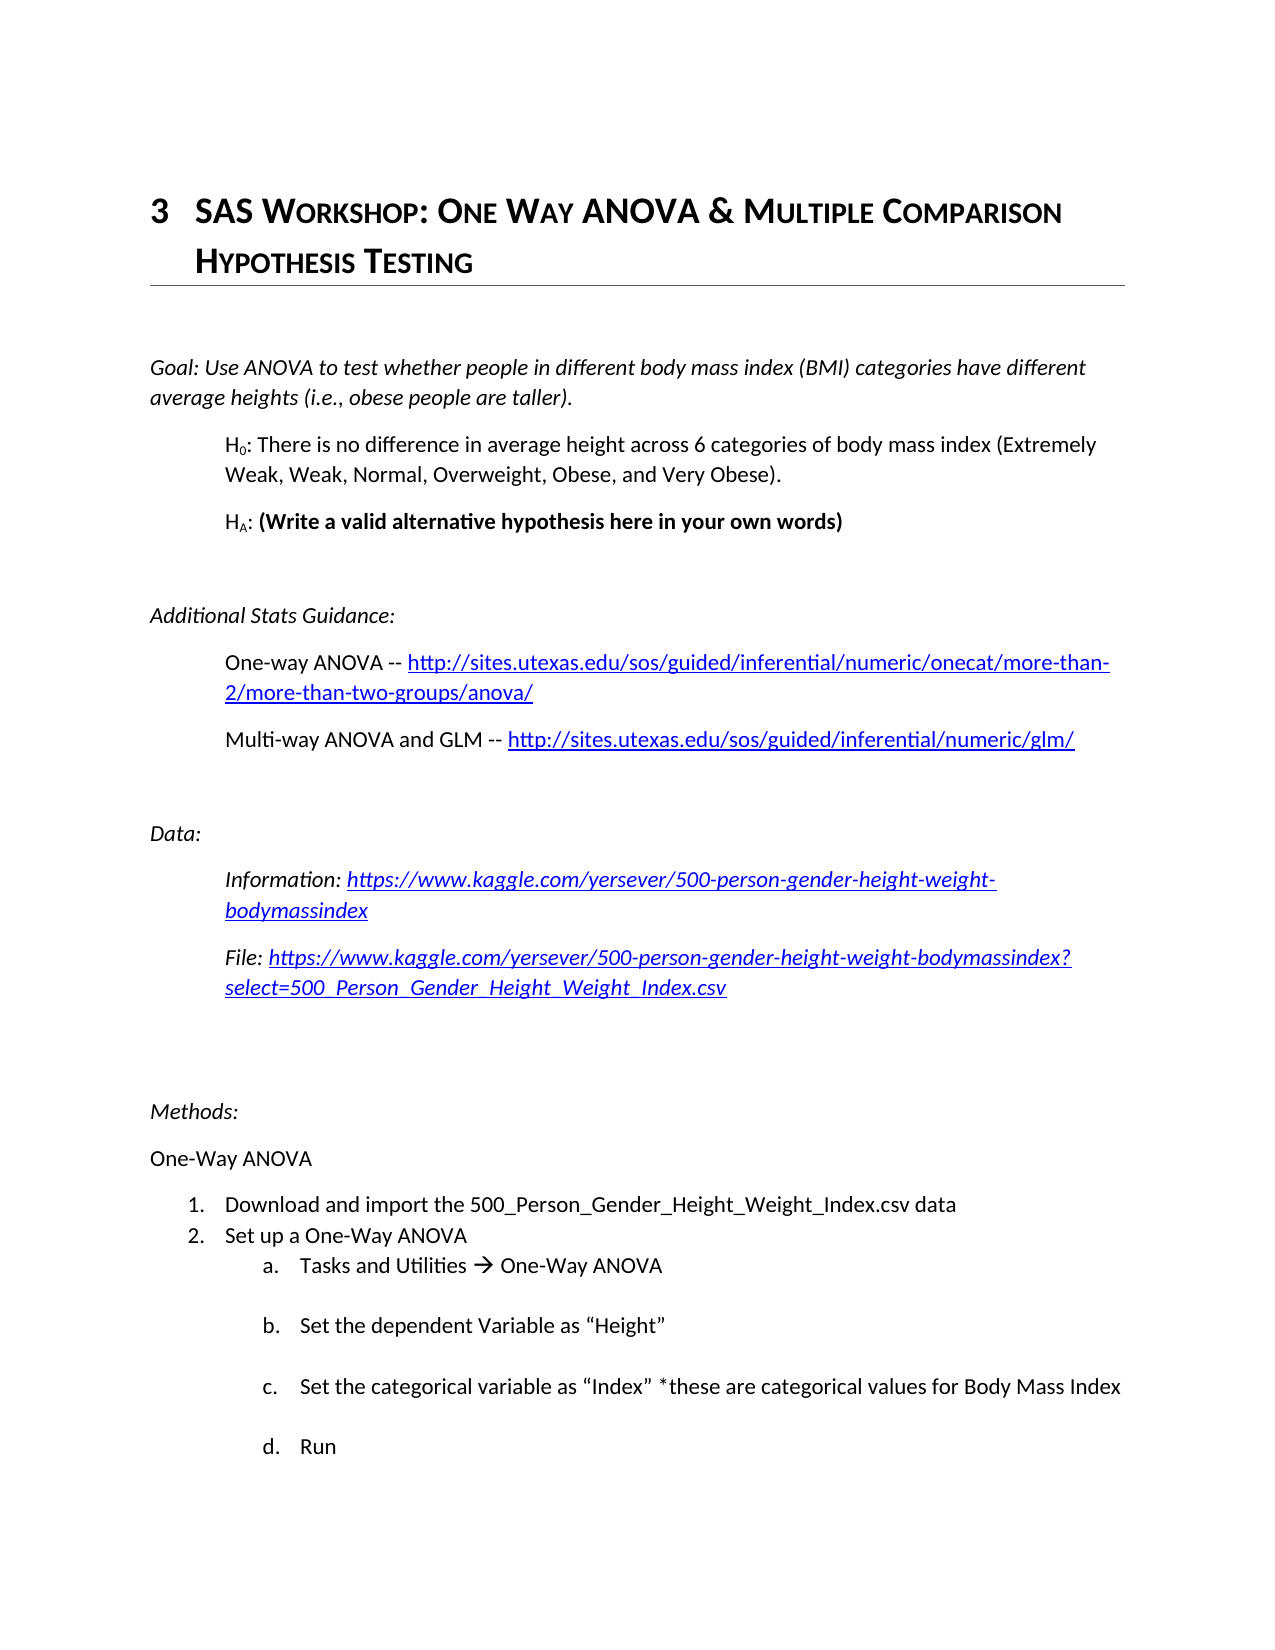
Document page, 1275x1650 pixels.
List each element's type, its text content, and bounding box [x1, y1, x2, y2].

text Additional Stats Guidance: [150, 601, 1125, 629]
text One-way ANOVA -- http://sites.utexas.edu/sos/guided/inferential/numeric/onecat/more-than-2/more-than-two-groups/anova/ [225, 648, 1125, 706]
text Goal: Use ANOVA to test whether people in different body mass index (BMI) categories have different average heights (i.e., obese people are taller). [150, 353, 1125, 411]
text Data: [150, 819, 1125, 847]
text H0: There is no difference in average height across 6 categories of body mass index (Extremely Weak, Weak, Normal, Overweight, Obese, and Very Obese). [225, 430, 1125, 488]
list Run [262, 1432, 1125, 1491]
text HA: (Write a valid alternative hypothesis here in your own words) [225, 507, 1125, 535]
text Methods: [150, 1097, 1125, 1125]
list Tasks and Utilities One-Way ANOVA [262, 1251, 1125, 1309]
subtitle SAS Workshop: One Way ANOVA & Multiple Comparison Hypothesis Testing [150, 187, 1125, 285]
list Set up a One-Way ANOVA [187, 1221, 1125, 1249]
text Information: https://www.kaggle.com/yersever/500-person-gender-height-weight-bodymassindex [225, 866, 1125, 924]
list Download and import the 500_Person_Gender_Height_Weight_Index.csv data [187, 1191, 1125, 1219]
text One-Way ANOVA [150, 1144, 1125, 1172]
text File: https://www.kaggle.com/yersever/500-person-gender-height-weight-bodymassindex?select=500_Person_Gender_Height_Weight_Index.csv [225, 943, 1125, 1031]
list Set the categorical variable as “Index” *these are categorical values for Body Mass Index [262, 1372, 1125, 1430]
list Set the dependent Variable as “Height” [262, 1311, 1125, 1370]
text Multi-way ANOVA and GLM -- http://sites.utexas.edu/sos/guided/inferential/numeric/glm/ [225, 725, 1125, 753]
